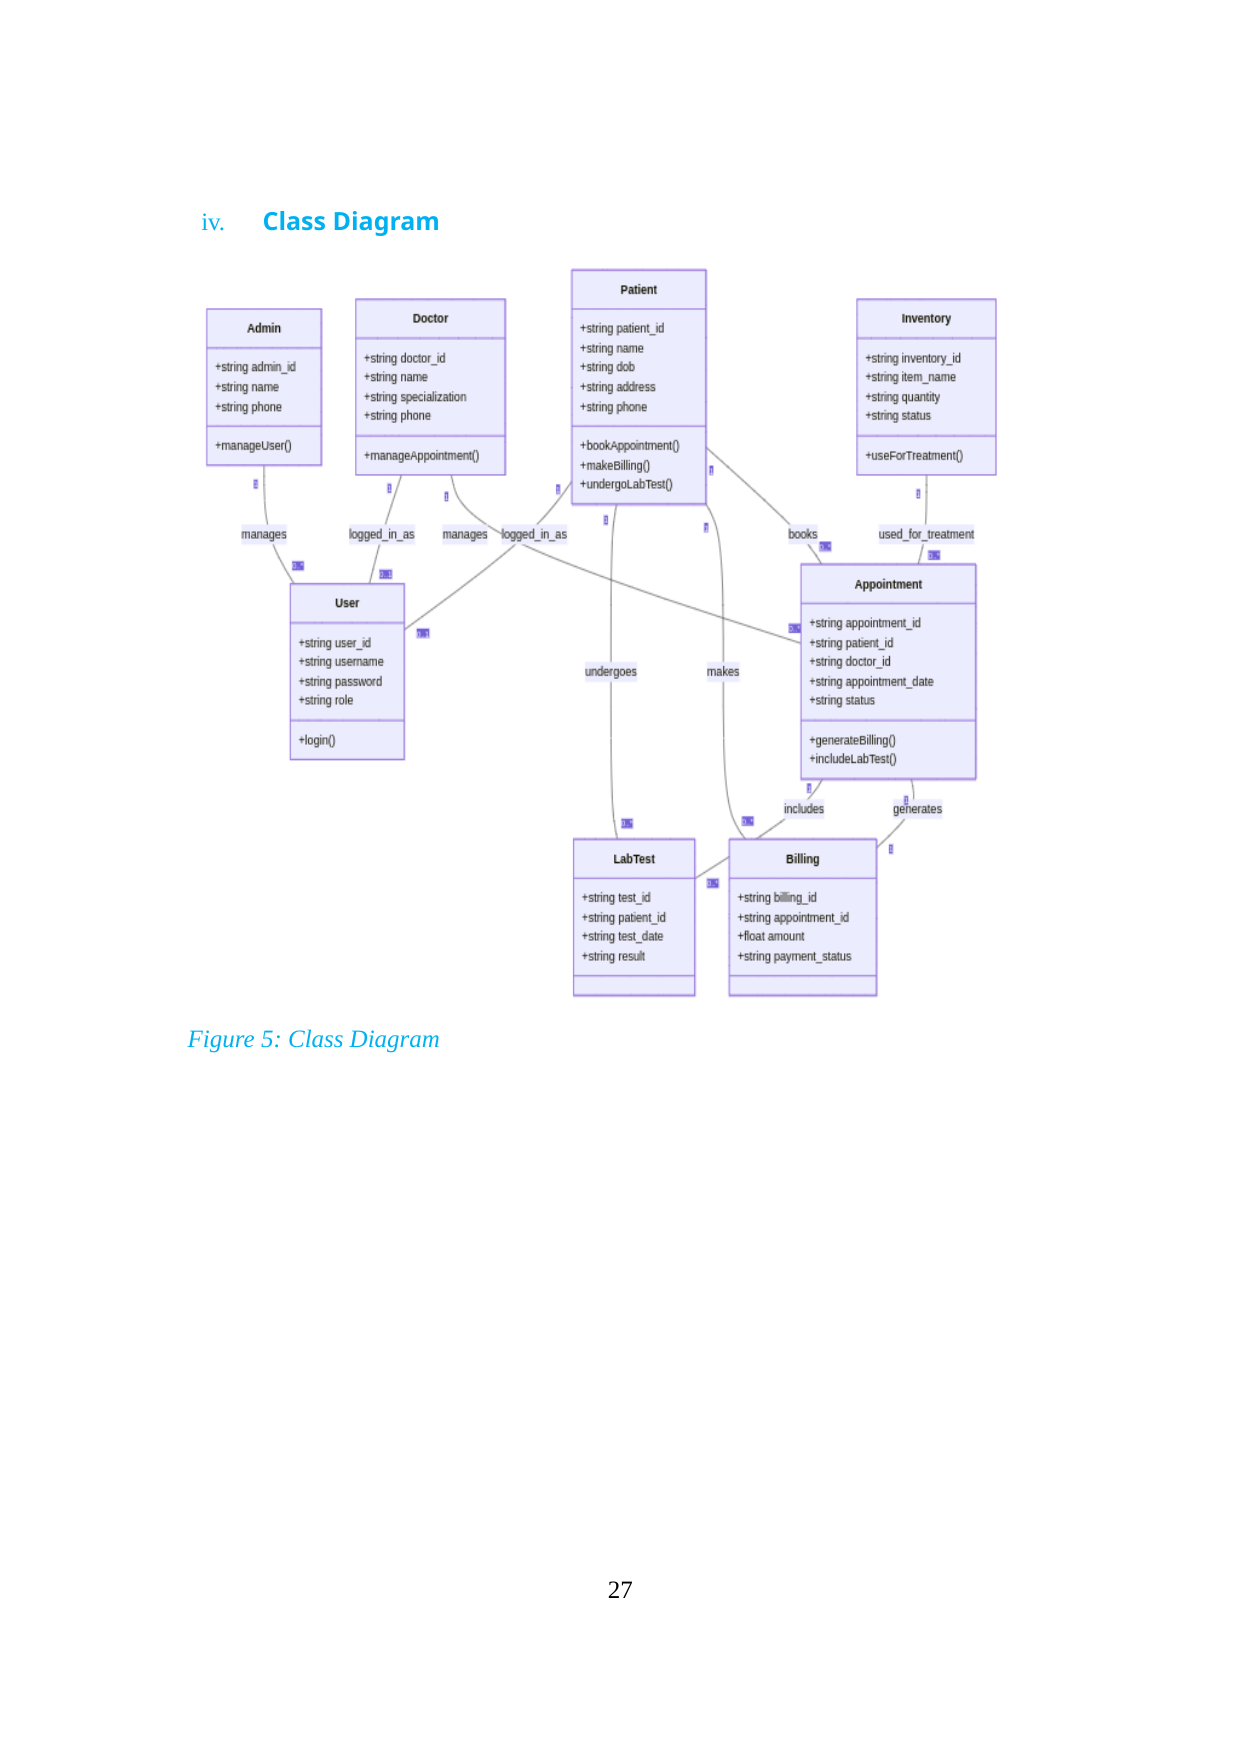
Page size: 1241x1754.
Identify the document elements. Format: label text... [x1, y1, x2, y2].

list Class Diagram [225, 204, 1053, 238]
picture [187, 257, 1125, 1008]
text Figure 5: Class Diagram [187, 1024, 1053, 1053]
